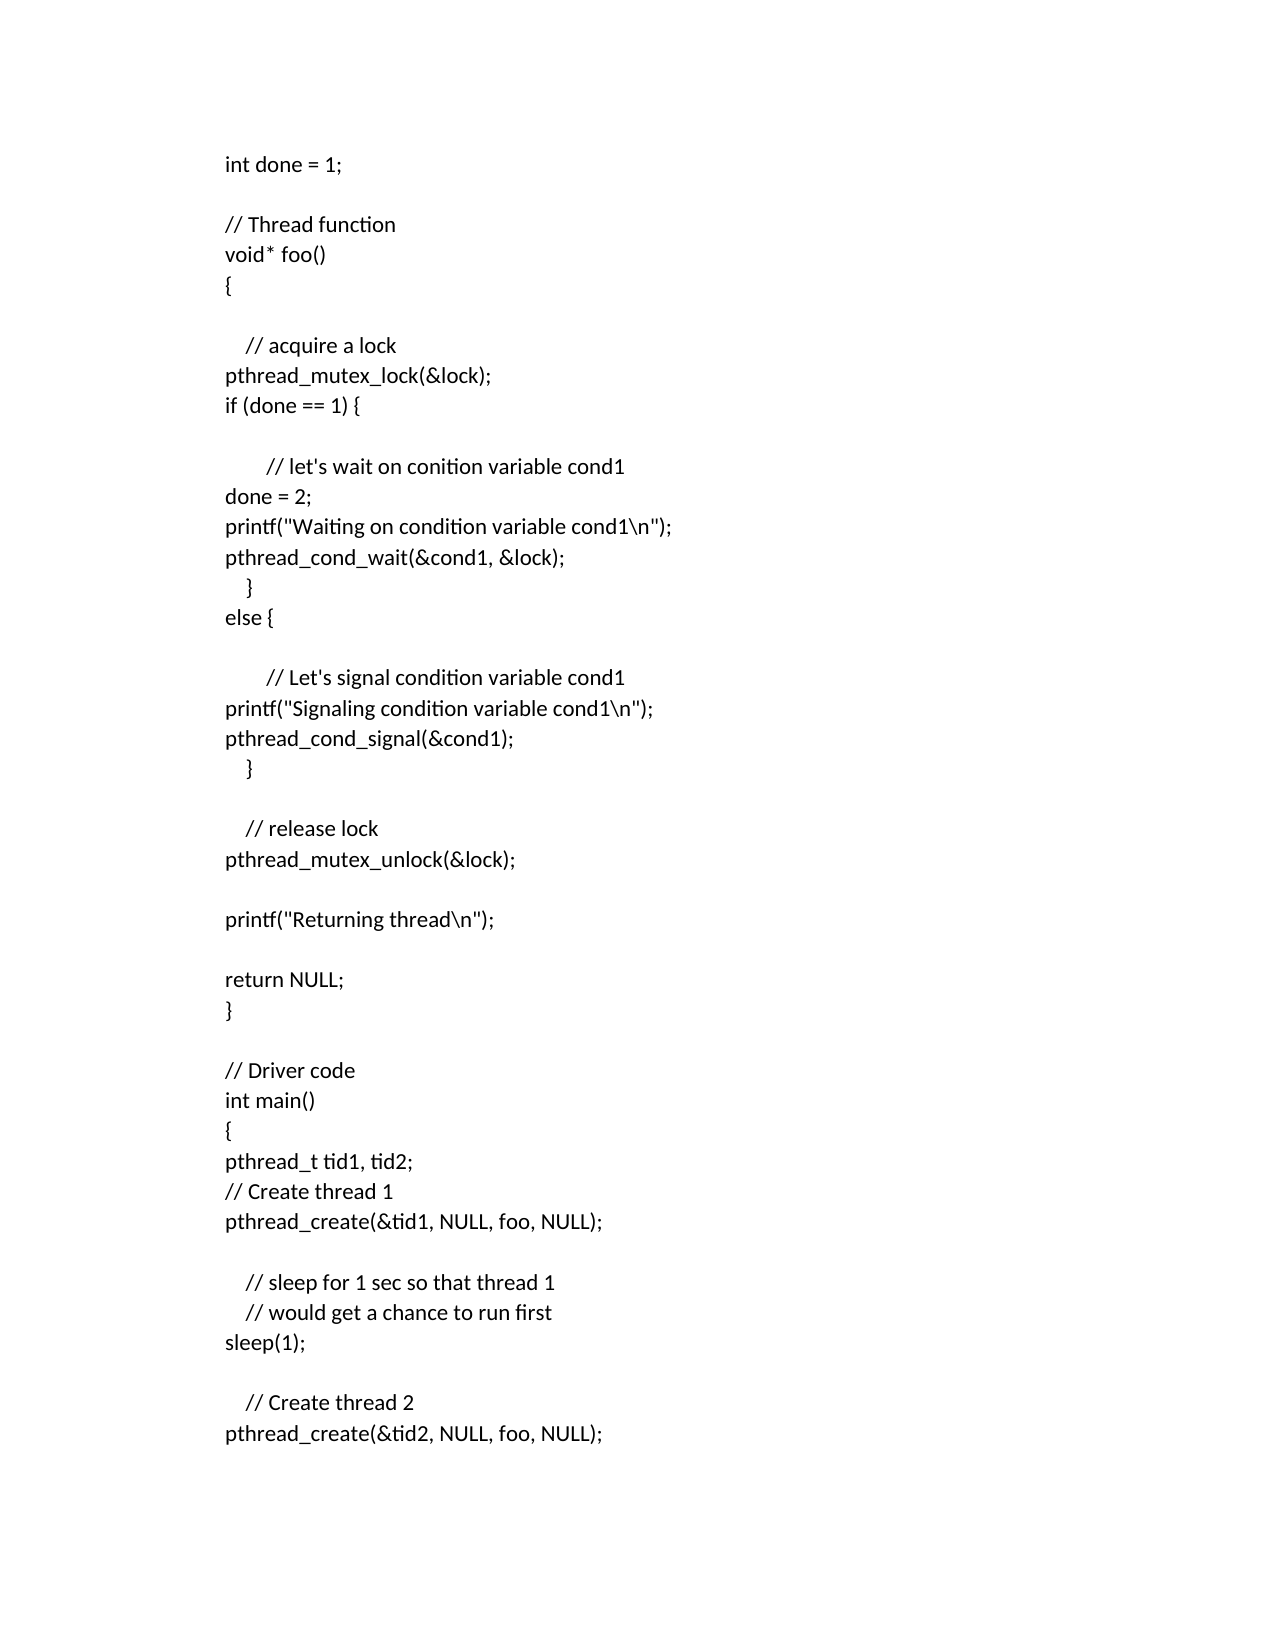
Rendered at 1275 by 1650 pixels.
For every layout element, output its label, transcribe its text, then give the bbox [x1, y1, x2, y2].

list printf("Returning thread\n"); [225, 905, 1125, 933]
list pthread_create(&tid2, NULL, foo, NULL); [225, 1419, 1125, 1447]
list // release lock [225, 814, 1125, 843]
list // Let's signal condition variable cond1 [225, 663, 1125, 692]
list // Driver code [225, 1056, 1125, 1084]
list // let's wait on conition variable cond1 [225, 452, 1125, 480]
list // would get a chance to run first [225, 1298, 1125, 1326]
list pthread_mutex_lock(&lock); [225, 361, 1125, 389]
list int main() [225, 1086, 1125, 1114]
list printf("Waiting on condition variable cond1\n"); [225, 512, 1125, 541]
list sleep(1); [225, 1328, 1125, 1356]
list pthread_create(&tid1, NULL, foo, NULL); [225, 1207, 1125, 1235]
list pthread_cond_signal(&cond1); [225, 724, 1125, 752]
list // Create thread 1 [225, 1177, 1125, 1205]
list } [225, 754, 1125, 782]
list // Thread function [225, 210, 1125, 238]
list return NULL; [225, 966, 1125, 994]
list } [225, 996, 1125, 1024]
list // acquire a lock [225, 331, 1125, 359]
list } [225, 573, 1125, 601]
list { [225, 1117, 1125, 1145]
list else { [225, 603, 1125, 631]
list pthread_t tid1, tid2; [225, 1147, 1125, 1175]
list { [225, 271, 1125, 299]
list printf("Signaling condition variable cond1\n"); [225, 694, 1125, 722]
list if (done == 1) { [225, 392, 1125, 420]
list pthread_cond_wait(&cond1, &lock); [225, 543, 1125, 571]
list // sleep for 1 sec so that thread 1 [225, 1268, 1125, 1296]
list // Create thread 2 [225, 1388, 1125, 1417]
list void* foo() [225, 241, 1125, 269]
list done = 2; [225, 482, 1125, 510]
list int done = 1; [225, 150, 1125, 178]
list pthread_mutex_unlock(&lock); [225, 845, 1125, 873]
